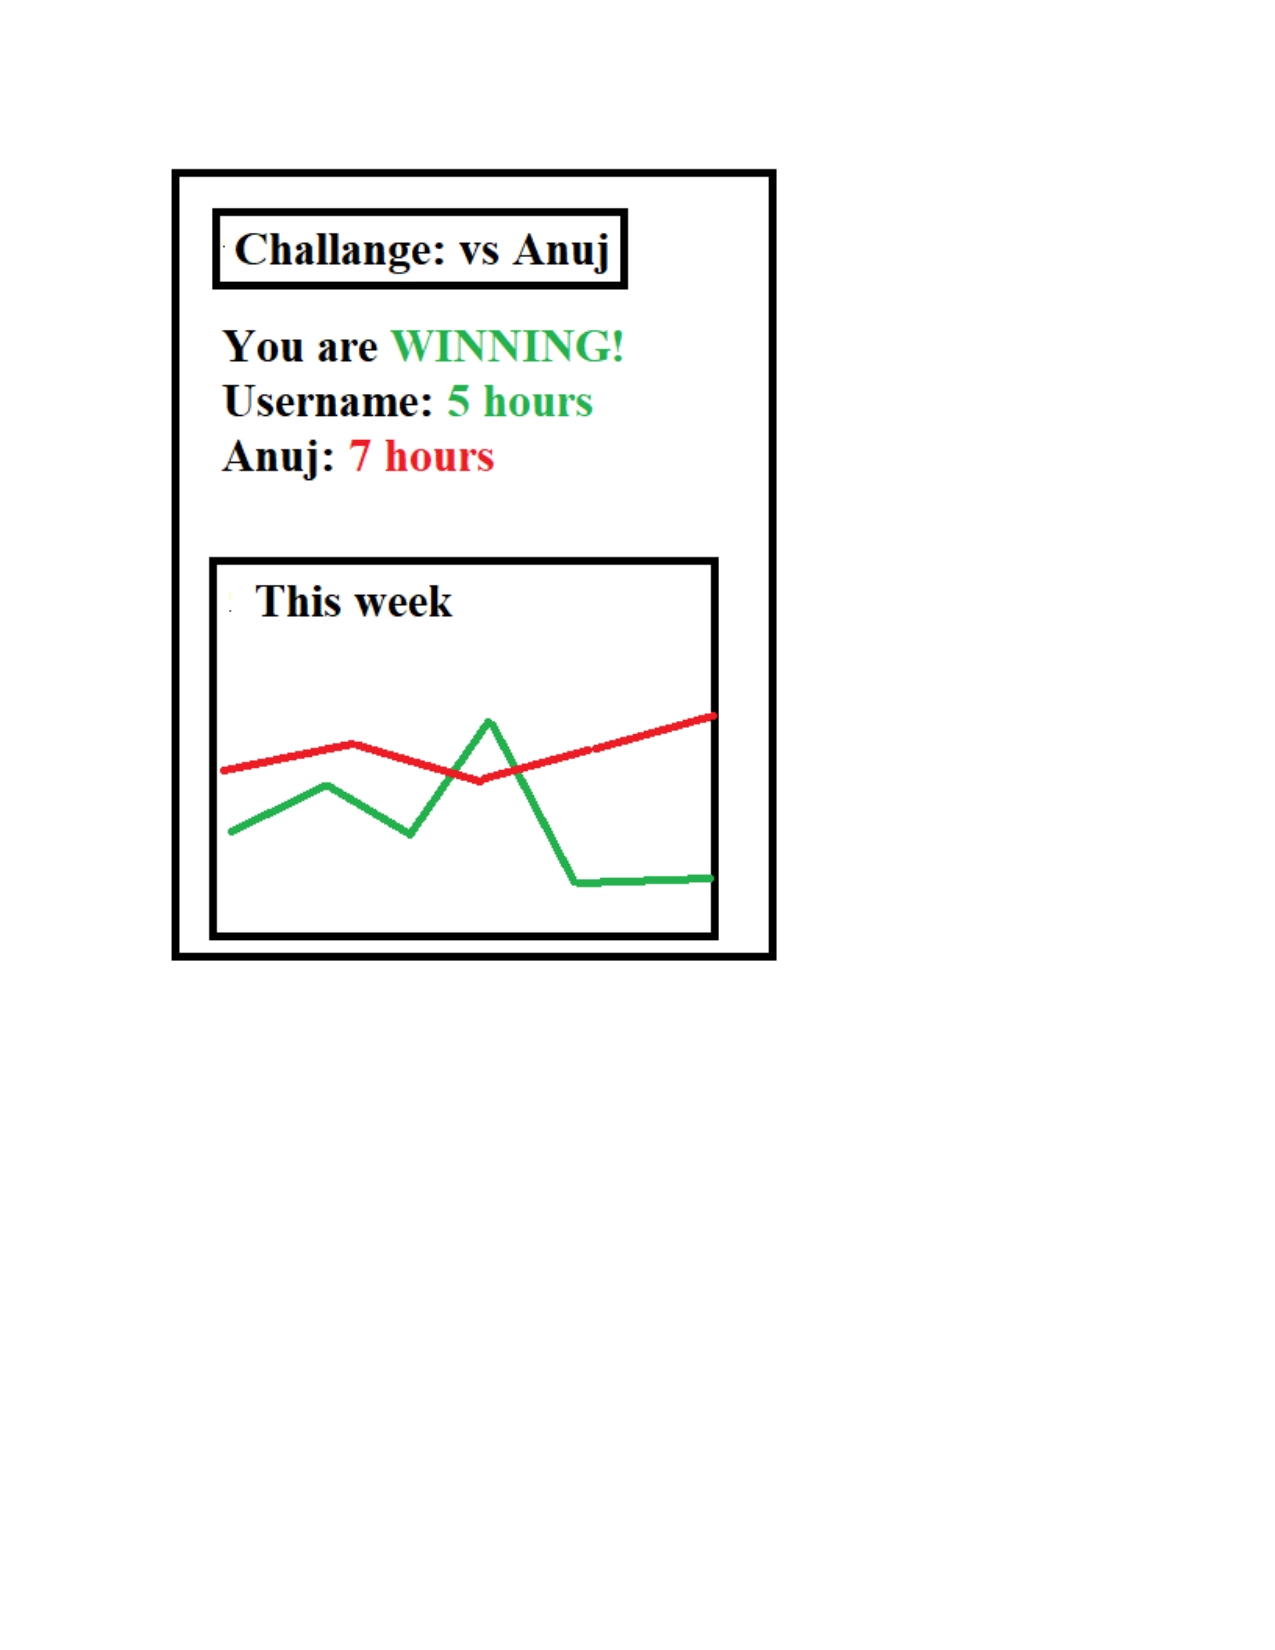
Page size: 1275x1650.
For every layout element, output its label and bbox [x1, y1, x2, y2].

picture [150, 150, 830, 975]
